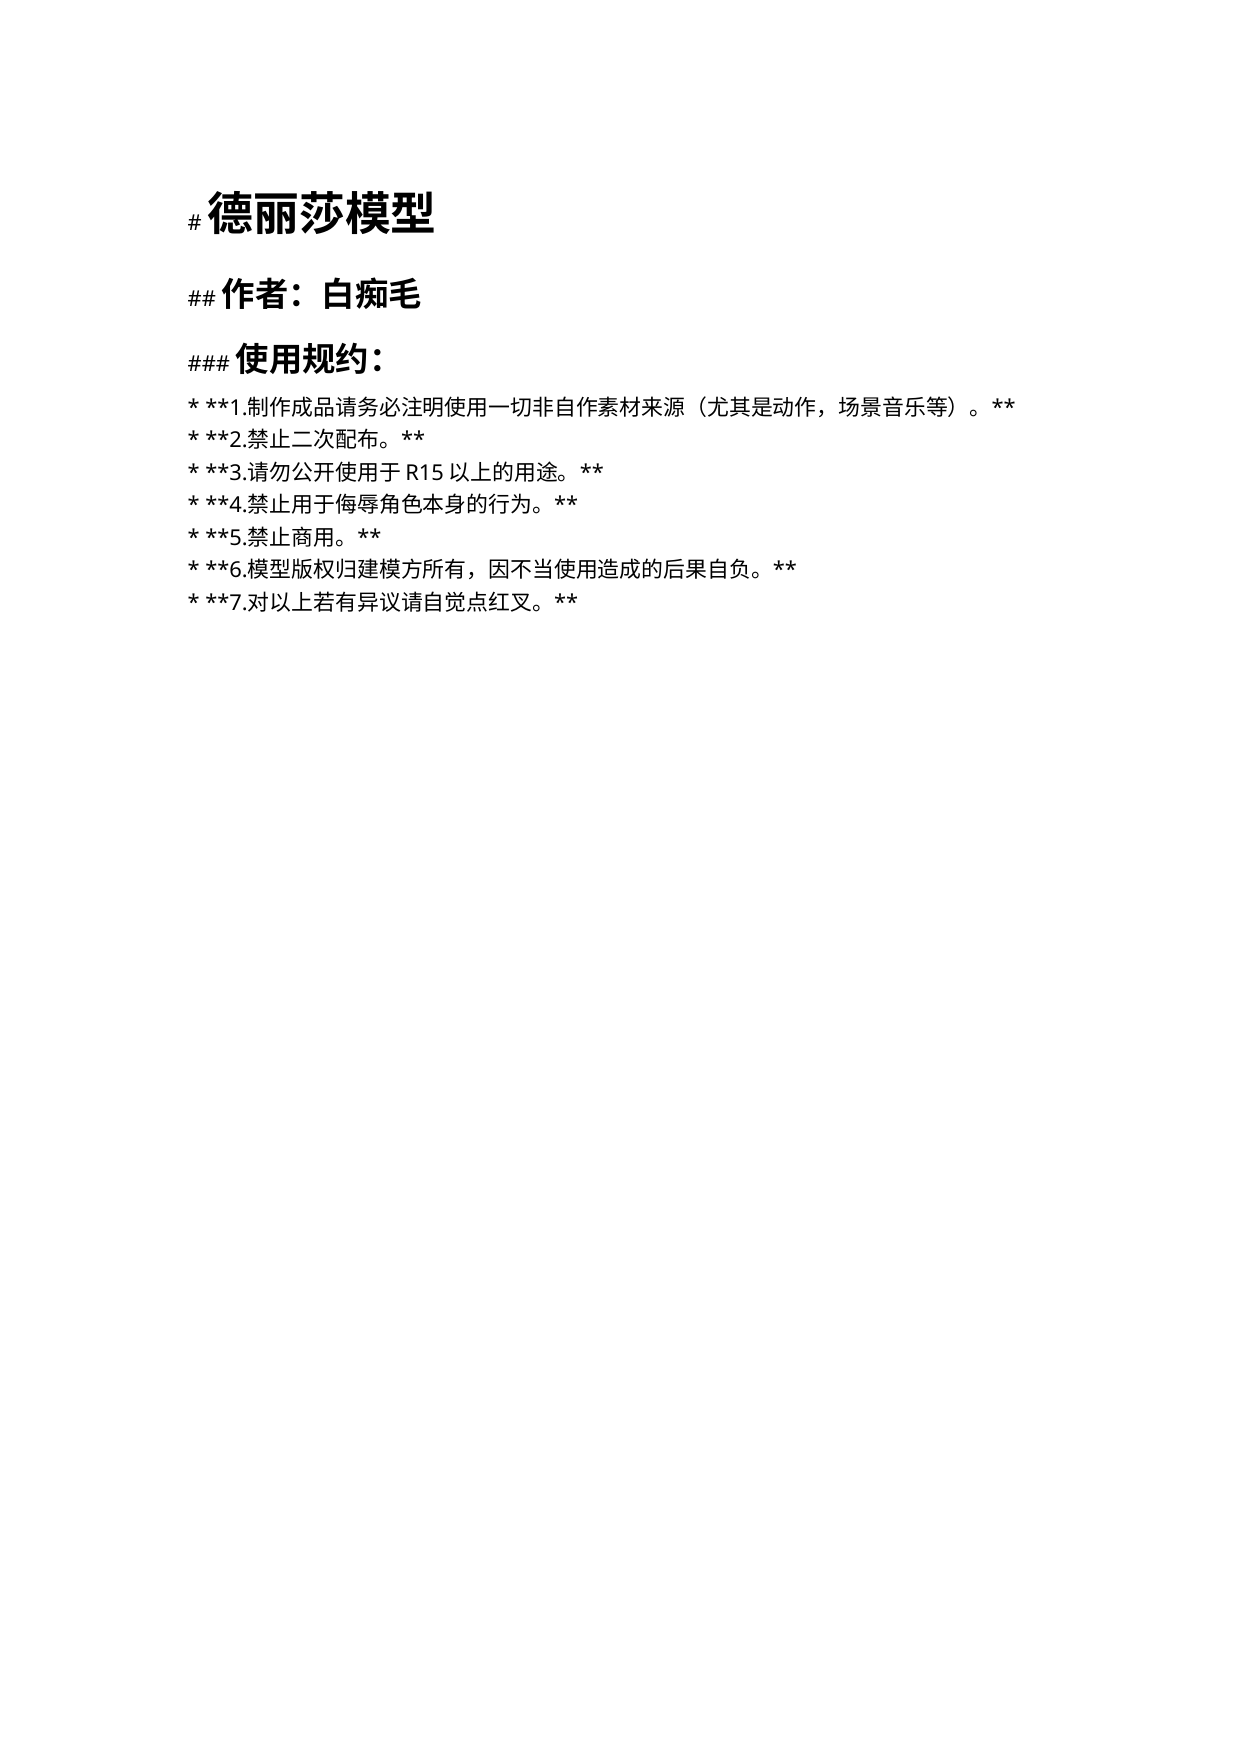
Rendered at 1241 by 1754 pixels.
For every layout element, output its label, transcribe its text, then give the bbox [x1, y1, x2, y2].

text * **3.请勿公开使用于R15以上的用途。** [187, 454, 1053, 487]
text * **2.禁止二次配布。** [187, 422, 1053, 454]
text ## 作者：白痴毛 [187, 259, 1053, 324]
text * **6.模型版权归建模方所有，因不当使用造成的后果自负。** [187, 552, 1053, 584]
text * **1.制作成品请务必注明使用一切非自作素材来源（尤其是动作，场景音乐等）。** [187, 389, 1053, 422]
text ### 使用规约： [187, 324, 1053, 389]
text * **5.禁止商用。** [187, 519, 1053, 552]
text * **4.禁止用于侮辱角色本身的行为。** [187, 487, 1053, 519]
text # 德丽莎模型 [187, 162, 1053, 259]
text * **7.对以上若有异议请自觉点红叉。** [187, 584, 1053, 617]
